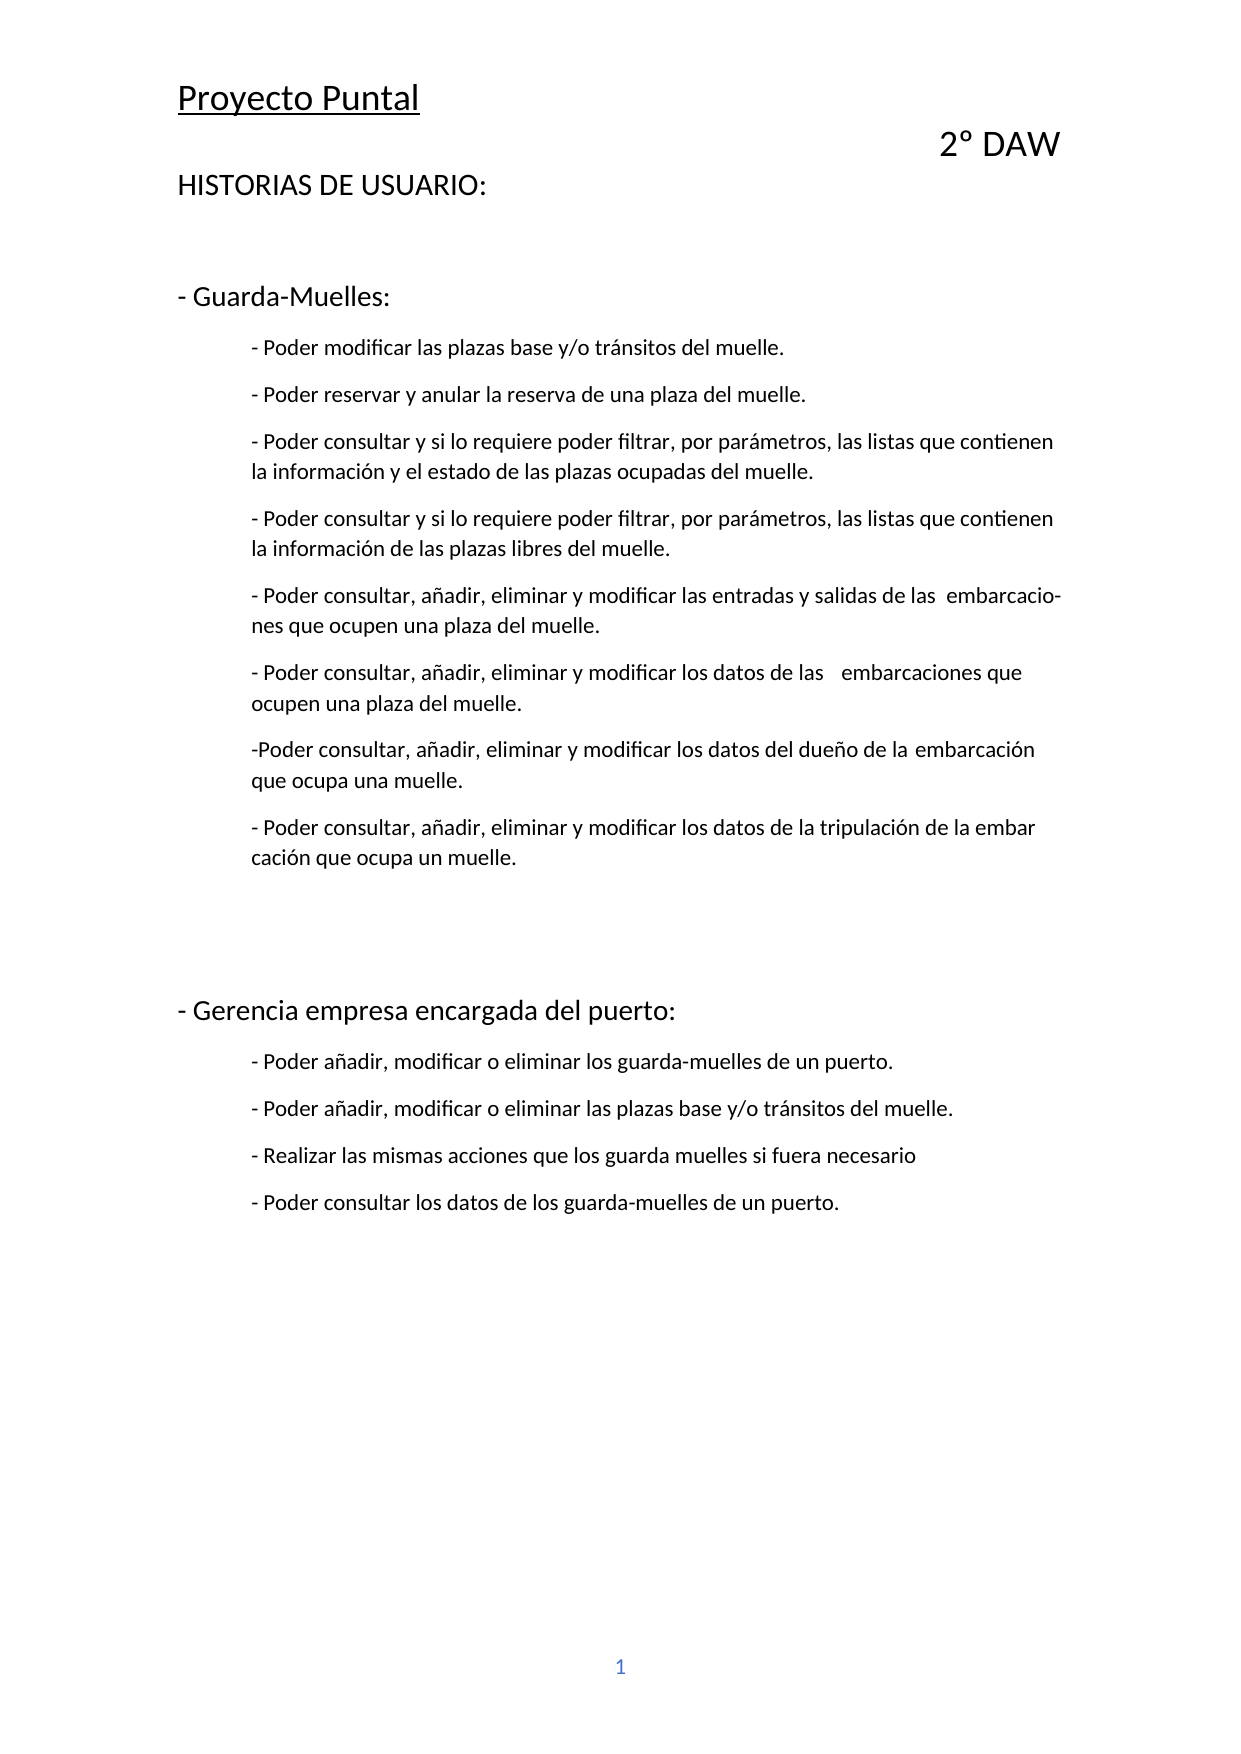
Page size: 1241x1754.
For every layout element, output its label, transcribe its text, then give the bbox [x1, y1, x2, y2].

text - Realizar las mismas acciones que los guarda muelles si fuera necesario [177, 1141, 1063, 1169]
text - Poder consultar, añadir, eliminar y modificar los datos de las embarcaciones que ocupen una plaza del muelle. [177, 658, 1063, 717]
text -Poder consultar, añadir, eliminar y modificar los datos del dueño de la embarcación que ocupa una muelle. [177, 736, 1063, 794]
text - Poder consultar y si lo requiere poder filtrar, por parámetros, las listas que contienen la información y el estado de las plazas ocupadas del muelle. [177, 427, 1063, 485]
text - Poder consultar, añadir, eliminar y modificar las entradas y salidas de las embarcacio- nes que ocupen una plaza del muelle. [177, 581, 1063, 639]
text - Poder reservar y anular la reserva de una plaza del muelle. [177, 380, 1063, 408]
text HISTORIAS DE USUARIO: [177, 165, 1063, 203]
text - Poder consultar, añadir, eliminar y modificar los datos de la tripulación de la embar cación que ocupa un muelle. [177, 813, 1063, 871]
text - Poder añadir, modificar o eliminar los guarda-muelles de un puerto. [177, 1047, 1063, 1075]
text - Poder consultar y si lo requiere poder filtrar, por parámetros, las listas que contienen la información de las plazas libres del muelle. [177, 504, 1063, 562]
text - Poder consultar los datos de los guarda-muelles de un puerto. [177, 1188, 1063, 1216]
text - Guarda-Muelles: [177, 278, 1063, 314]
text - Poder añadir, modificar o eliminar las plazas base y/o tránsitos del muelle. [177, 1094, 1063, 1122]
text - Poder modificar las plazas base y/o tránsitos del muelle. [177, 333, 1063, 361]
text - Gerencia empresa encargada del puerto: [177, 992, 1063, 1027]
